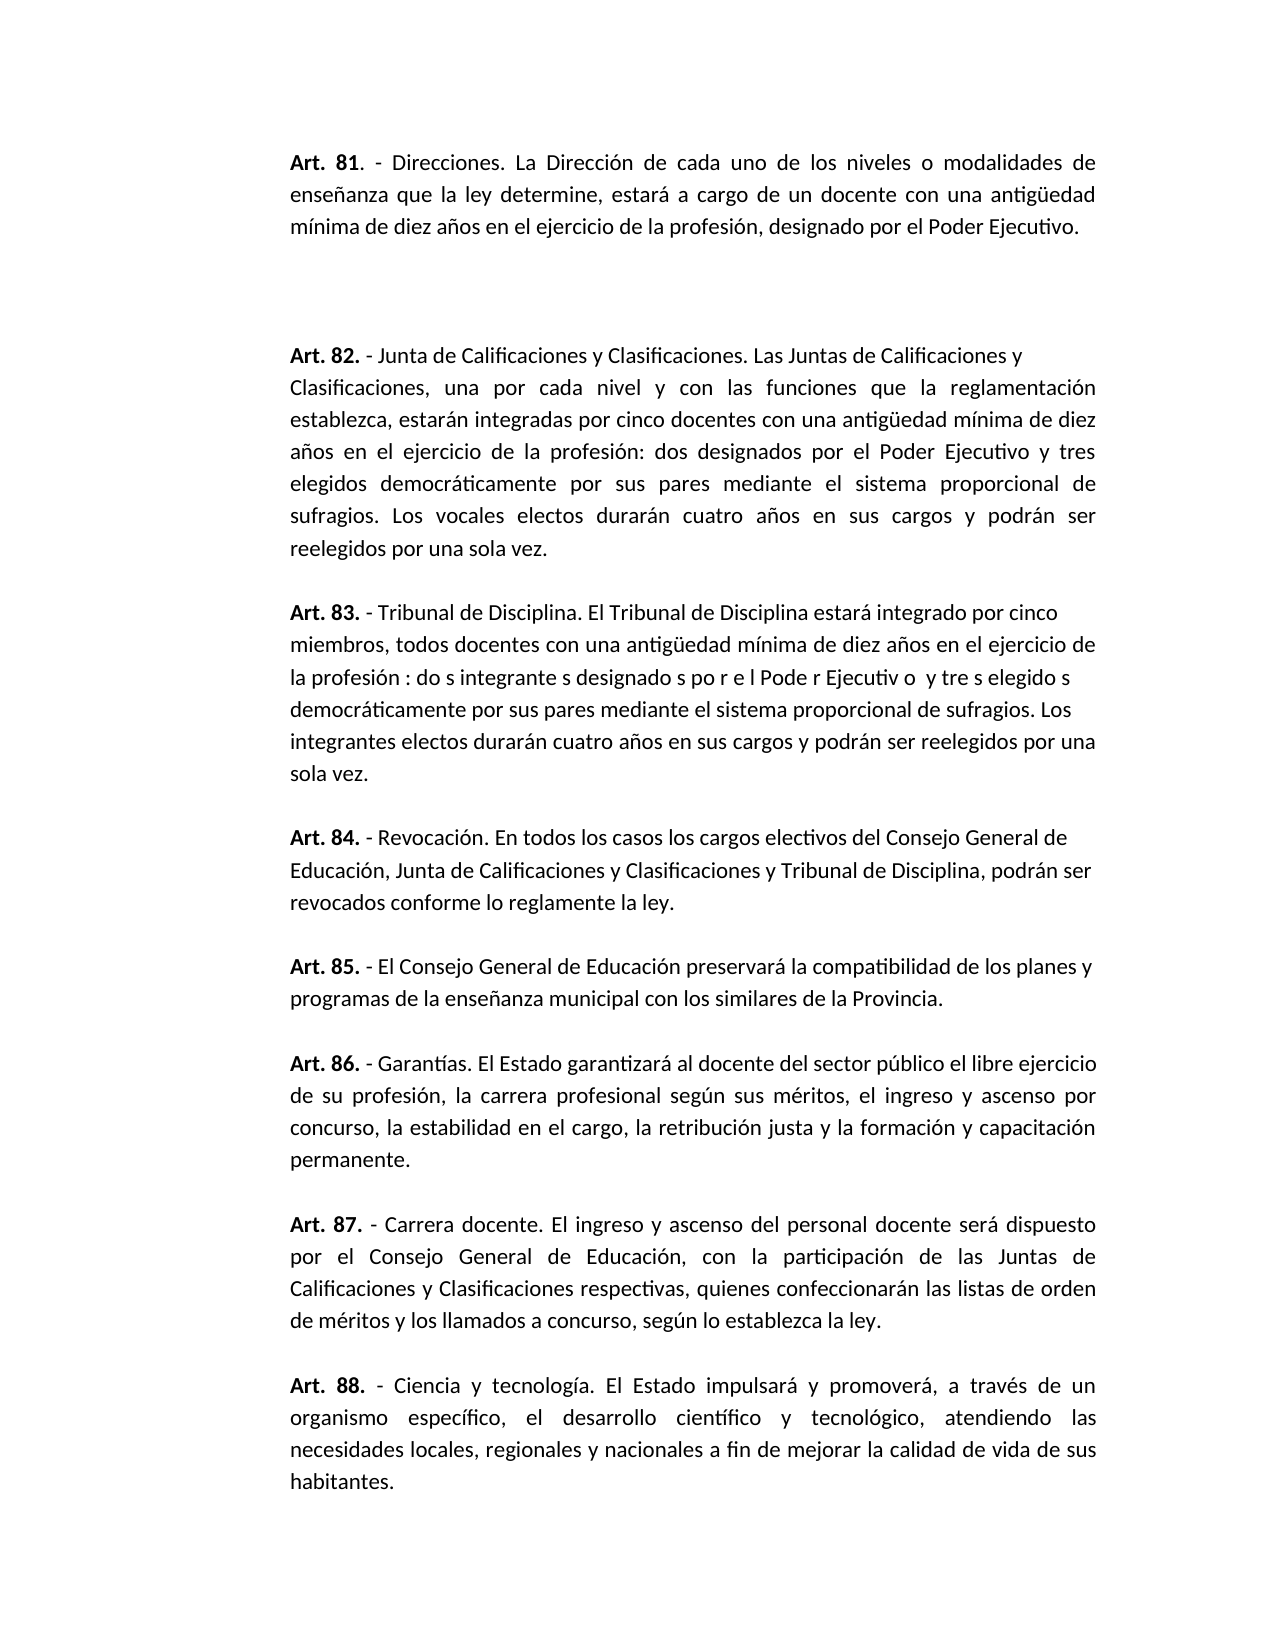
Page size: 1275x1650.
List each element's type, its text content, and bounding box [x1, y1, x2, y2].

list Educación, Junta de Calificaciones y Clasificaciones y Tribunal de Disciplina, podrán ser [290, 856, 1098, 884]
list miembros, todos docentes con una antigüedad mínima de diez años en el ejercicio de la profesión : do s integrante s designado s po r e l Pode r Ejecutiv o y tre s elegido s [290, 630, 1098, 691]
list Art. 83. - Tribunal de Disciplina. El Tribunal de Disciplina estará integrado por cinco [290, 598, 1098, 626]
list integrantes electos durarán cuatro años en sus cargos y podrán ser reelegidos por una sola vez. [290, 727, 1098, 787]
list Art. 85. - El Consejo General de Educación preservará la compatibilidad de los planes y [290, 952, 1098, 980]
list democráticamente por sus pares mediante el sistema proporcional de sufragios. Los [290, 695, 1098, 723]
list revocados conforme lo reglamente la ley. [290, 888, 1098, 916]
list programas de la enseñanza municipal con los similares de la Provincia. [290, 984, 1098, 1012]
list Art. 87. - Carrera docente. El ingreso y ascenso del personal docente será dispuesto por el Consejo General de Educación, con la participación de las Juntas de Calificaciones y Clasificaciones respectivas, quienes confeccionarán las listas de orden de méritos y los llamados a concurso, según lo establezca la ley. [290, 1210, 1098, 1334]
list Art. 88. - Ciencia y tecnología. El Estado impulsará y promoverá, a través de un organismo específico, el desarrollo científico y tecnológico, atendiendo las necesidades locales, regionales y nacionales a fin de mejorar la calidad de vida de sus habitantes. [290, 1371, 1098, 1495]
list Art. 86. - Garantías. El Estado garantizará al docente del sector público el libre ejercicio de su profesión, la carrera profesional según sus méritos, el ingreso y ascenso por concurso, la estabilidad en el cargo, la retribución justa y la formación y capacitación permanente. [290, 1049, 1098, 1173]
list Art. 81. - Direcciones. La Dirección de cada uno de los niveles o modalidades de enseñanza que la ley determine, estará a cargo de un docente con una antigüedad mínima de diez años en el ejercicio de la profesión, designado por el Poder Ejecutivo. [290, 148, 1098, 240]
list Art. 84. - Revocación. En todos los casos los cargos electivos del Consejo General de [290, 823, 1098, 852]
list Art. 82. - Junta de Calificaciones y Clasificaciones. Las Juntas de Calificaciones y [290, 341, 1098, 369]
list Clasificaciones, una por cada nivel y con las funciones que la reglamentación establezca, estarán integradas por cinco docentes con una antigüedad mínima de diez años en el ejercicio de la profesión: dos designados por el Poder Ejecutivo y tres elegidos democráticamente por sus pares mediante el sistema proporcional de sufragios. Los vocales electos durarán cuatro años en sus cargos y podrán ser reelegidos por una sola vez. [290, 373, 1098, 562]
